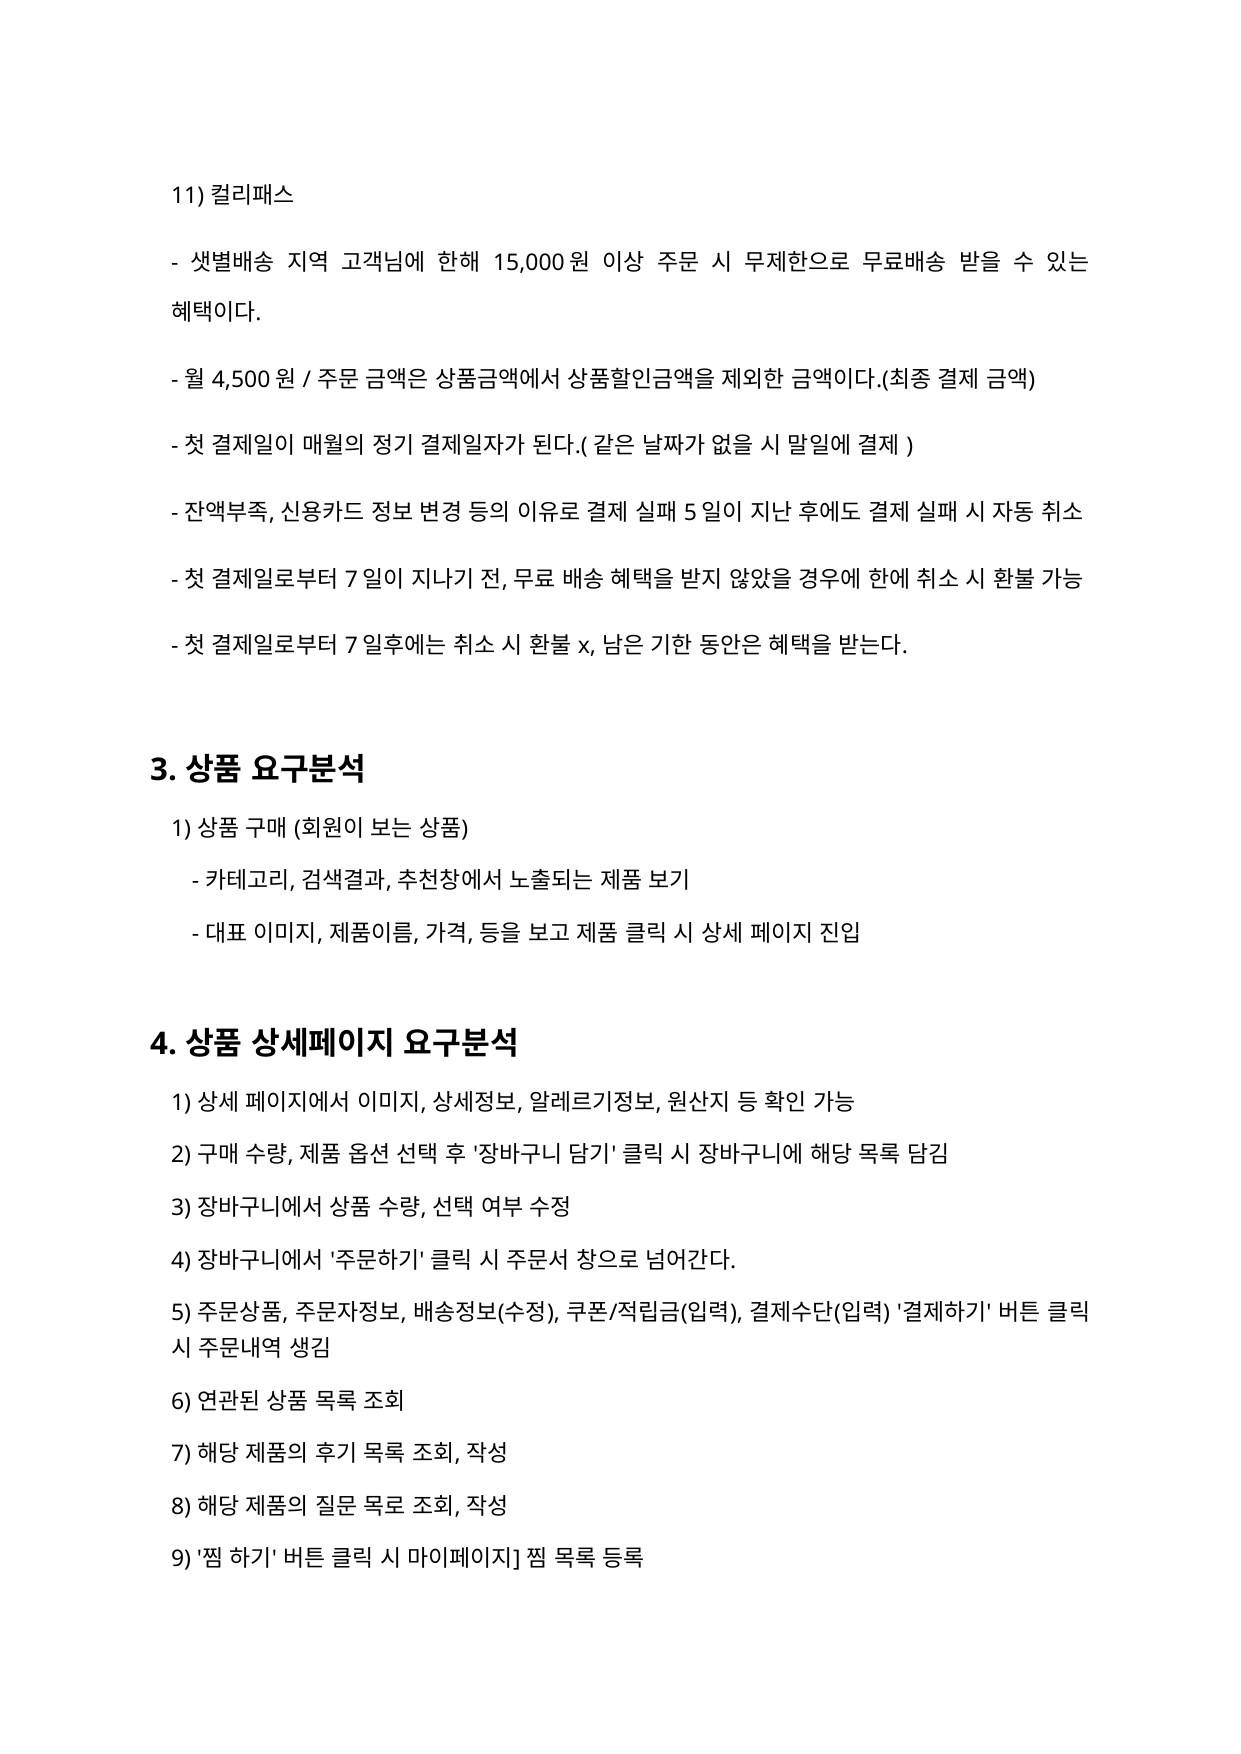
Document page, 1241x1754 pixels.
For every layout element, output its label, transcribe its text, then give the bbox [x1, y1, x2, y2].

text 5) 주문상품, 주문자정보, 배송정보(수정), 쿠폰/적립금(입력), 결제수단(입력) '결제하기' 버튼 클릭 시 주문내역 생김 [171, 1294, 1090, 1363]
text - 첫 결제일로부터 7일후에는 취소 시 환불 x, 남은 기한 동안은 혜택을 받는다. [171, 627, 1090, 660]
text 8) 해당 제품의 질문 목로 조회, 작성 [171, 1488, 1090, 1521]
text 1) 상품 구매 (회원이 보는 상품) [171, 810, 1090, 843]
text - 월 4,500원 / 주문 금액은 상품금액에서 상품할인금액을 제외한 금액이다.(최종 결제 금액) [171, 360, 1090, 394]
text - 대표 이미지, 제품이름, 가격, 등을 보고 제품 클릭 시 상세 페이지 진입 [192, 915, 1090, 948]
text - 첫 결제일로부터 7일이 지나기 전, 무료 배송 혜택을 받지 않았을 경우에 한에 취소 시 환불 가능 [171, 560, 1090, 594]
text - 첫 결제일이 매월의 정기 결제일자가 된다.( 같은 날짜가 없을 시 말일에 결제 ) [171, 427, 1090, 460]
text 3) 장바구니에서 상품 수량, 선택 여부 수정 [171, 1189, 1090, 1222]
text - 샛별배송 지역 고객님에 한해 15,000원 이상 주문 시 무제한으로 무료배송 받을 수 있는 혜택이다. [171, 244, 1090, 327]
text 4. 상품 상세페이지 요구분석 [150, 1018, 1090, 1063]
text - 잔액부족, 신용카드 정보 변경 등의 이유로 결제 실패 5일이 지난 후에도 결제 실패 시 자동 취소 [171, 494, 1090, 527]
text 3. 상품 요구분석 [150, 744, 1090, 789]
text 1) 상세 페이지에서 이미지, 상세정보, 알레르기정보, 원산지 등 확인 가능 [171, 1084, 1090, 1117]
text 6) 연관된 상품 목록 조회 [171, 1382, 1090, 1416]
text 11) 컬리패스 [171, 177, 1090, 211]
text 7) 해당 제품의 후기 목록 조회, 작성 [171, 1435, 1090, 1468]
text 2) 구매 수량, 제품 옵션 선택 후 '장바구니 담기' 클릭 시 장바구니에 해당 목록 담김 [171, 1136, 1090, 1169]
text 9) '찜 하기' 버튼 클릭 시 마이페이지] 찜 목록 등록 [171, 1540, 1090, 1574]
text - 카테고리, 검색결과, 추천창에서 노출되는 제품 보기 [192, 862, 1090, 896]
text 4) 장바구니에서 '주문하기' 클릭 시 주문서 창으로 넘어간다. [171, 1241, 1090, 1275]
